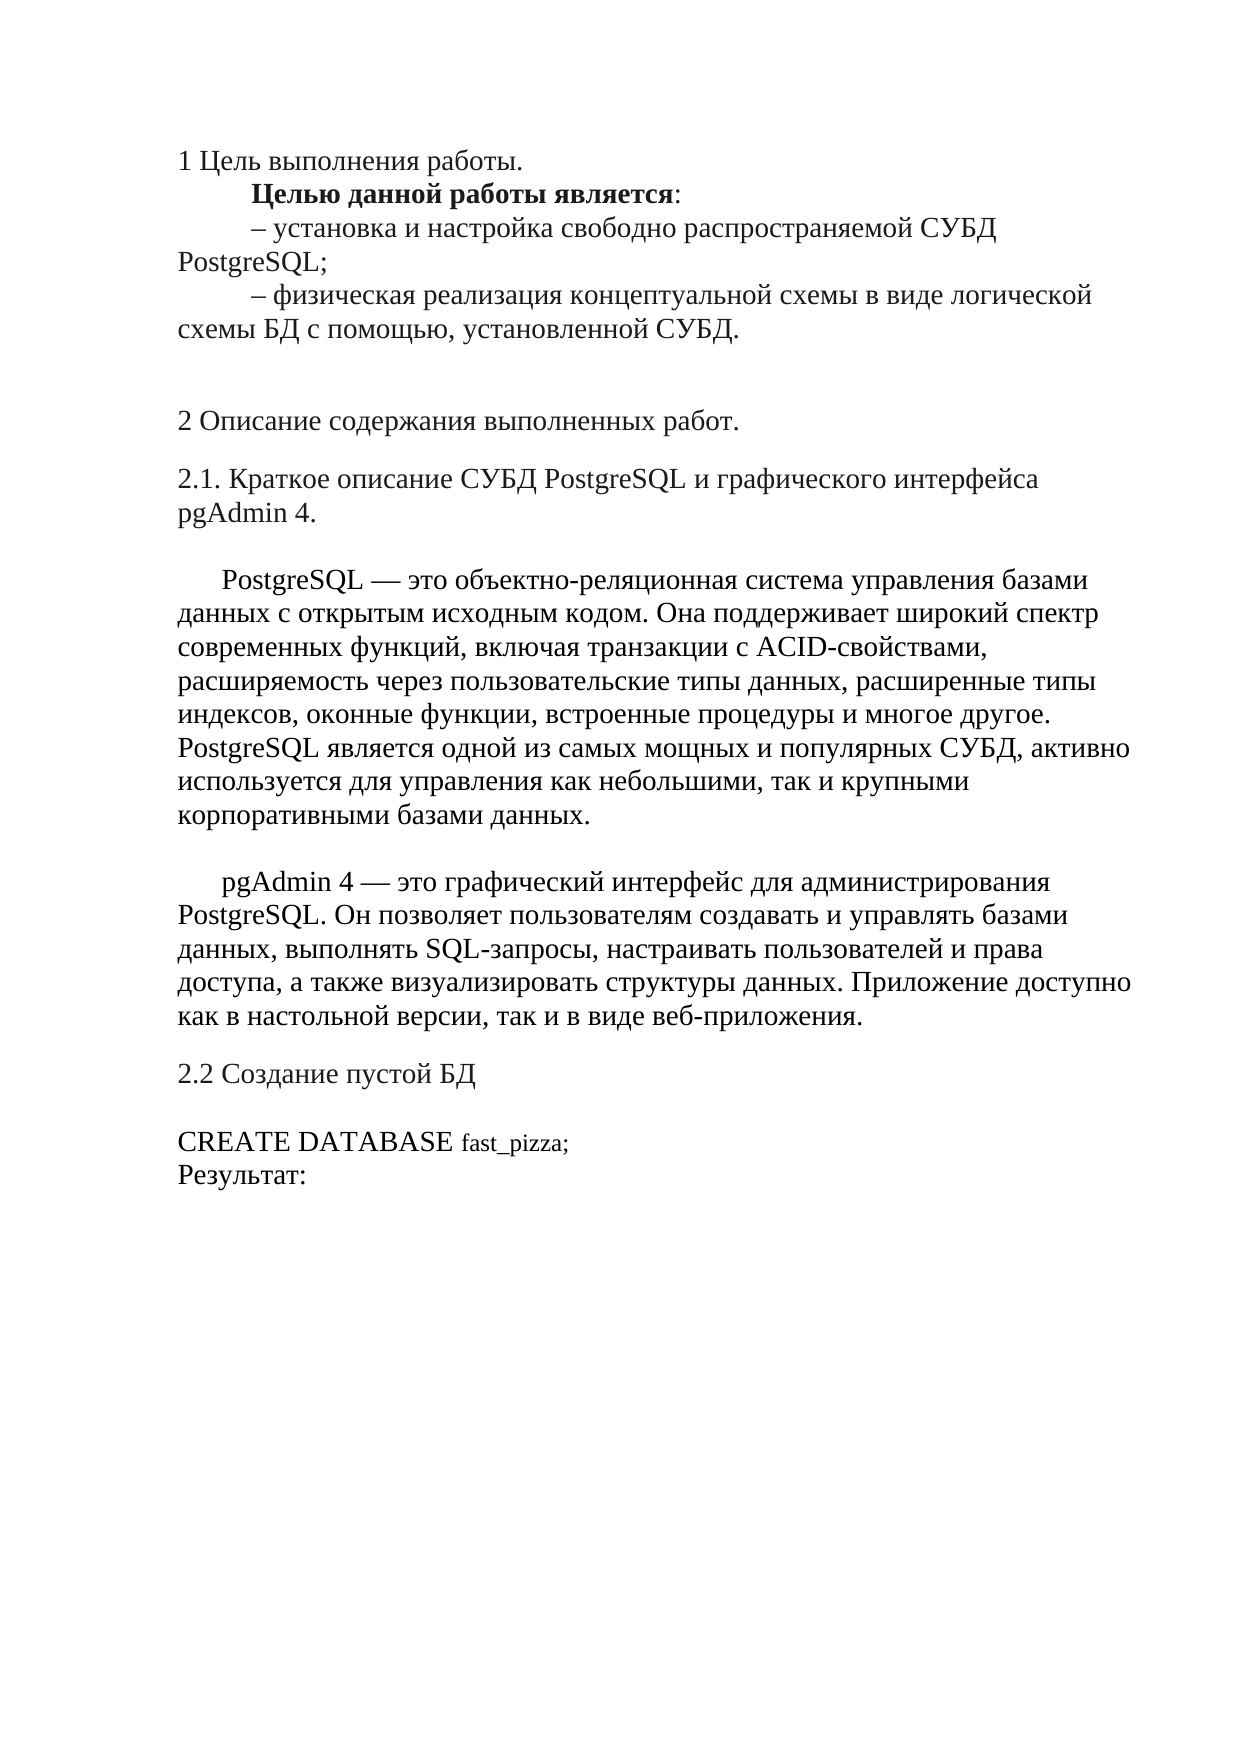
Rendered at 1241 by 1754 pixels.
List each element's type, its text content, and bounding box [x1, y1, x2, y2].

text Целью данной работы является: [177, 177, 1152, 210]
text CREATE DATABASE fast_pizza; [177, 1124, 1152, 1157]
subtitle 2 Описание содержания выполненных работ. [177, 403, 1152, 436]
subtitle 1 Цель выполнения работы. [177, 143, 1152, 177]
text Результат: [177, 1157, 1152, 1191]
text pgAdmin 4 — это графический интерфейс для администрирования PostgreSQL. Он позволяет пользователям создавать и управлять базами данных, выполнять SQL-запросы, настраивать пользователей и права доступа, а также визуализировать структуры данных. Приложение доступно как в настольной версии, так и в виде веб-приложения. [177, 864, 1152, 1032]
subtitle 2.1. Краткое описание СУБД PostgreSQL и графического интерфейса pgAdmin 4. [177, 461, 1152, 528]
subtitle 2.2 Создание пустой БД [177, 1057, 1152, 1090]
text – установка и настройка свободно распространяемой СУБД PostgreSQL; [177, 210, 1152, 277]
text – физическая реализация концептуальной схемы в виде логической схемы БД с помощью, установленной СУБД. [177, 277, 1152, 344]
text PostgreSQL — это объектно-реляционная система управления базами данных с открытым исходным кодом. Она поддерживает широкий спектр современных функций, включая транзакции с ACID-свойствами, расширяемость через пользовательские типы данных, расширенные типы индексов, оконные функции, встроенные процедуры и многое другое. PostgreSQL является одной из самых мощных и популярных СУБД, активно используется для управления как небольшими, так и крупными корпоративными базами данных. [177, 562, 1152, 830]
